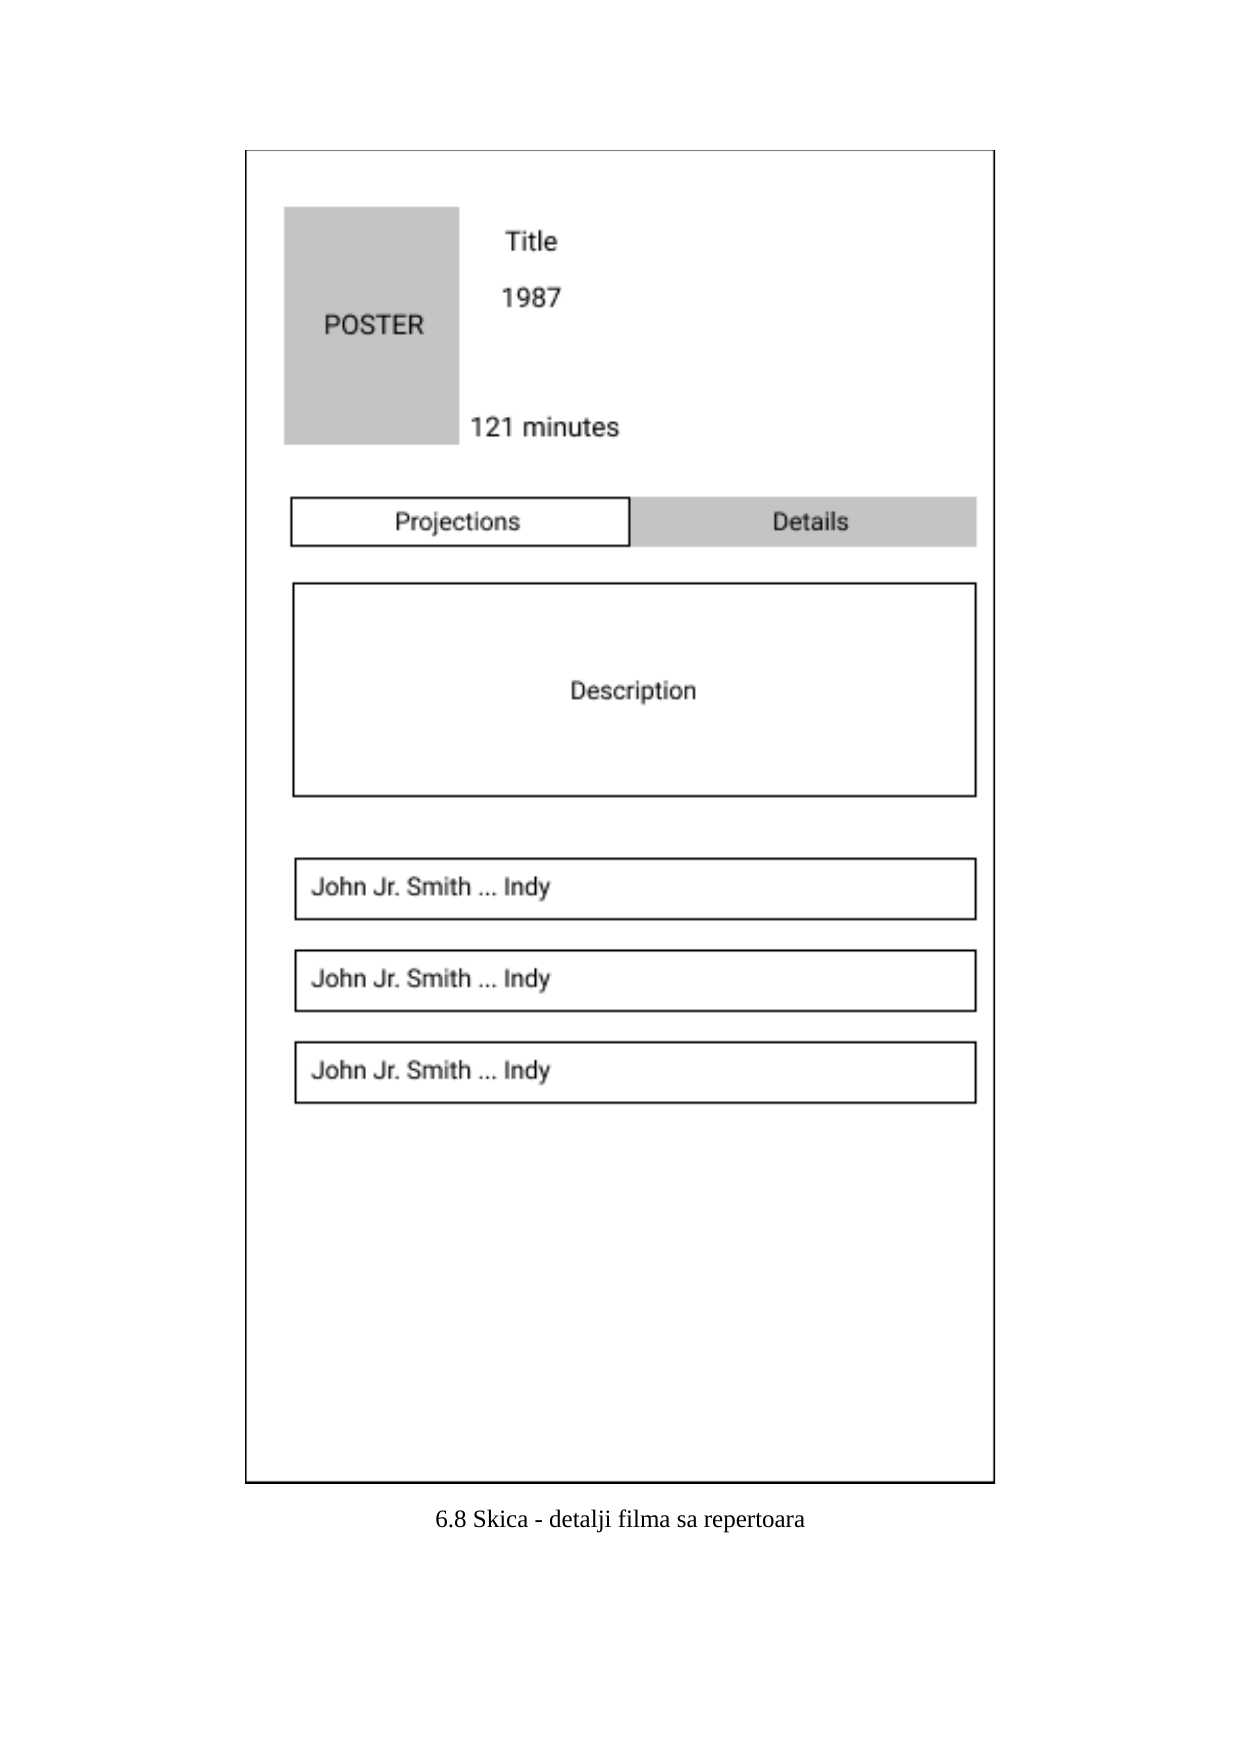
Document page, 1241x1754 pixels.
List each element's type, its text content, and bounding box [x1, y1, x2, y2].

picture [245, 150, 995, 1484]
